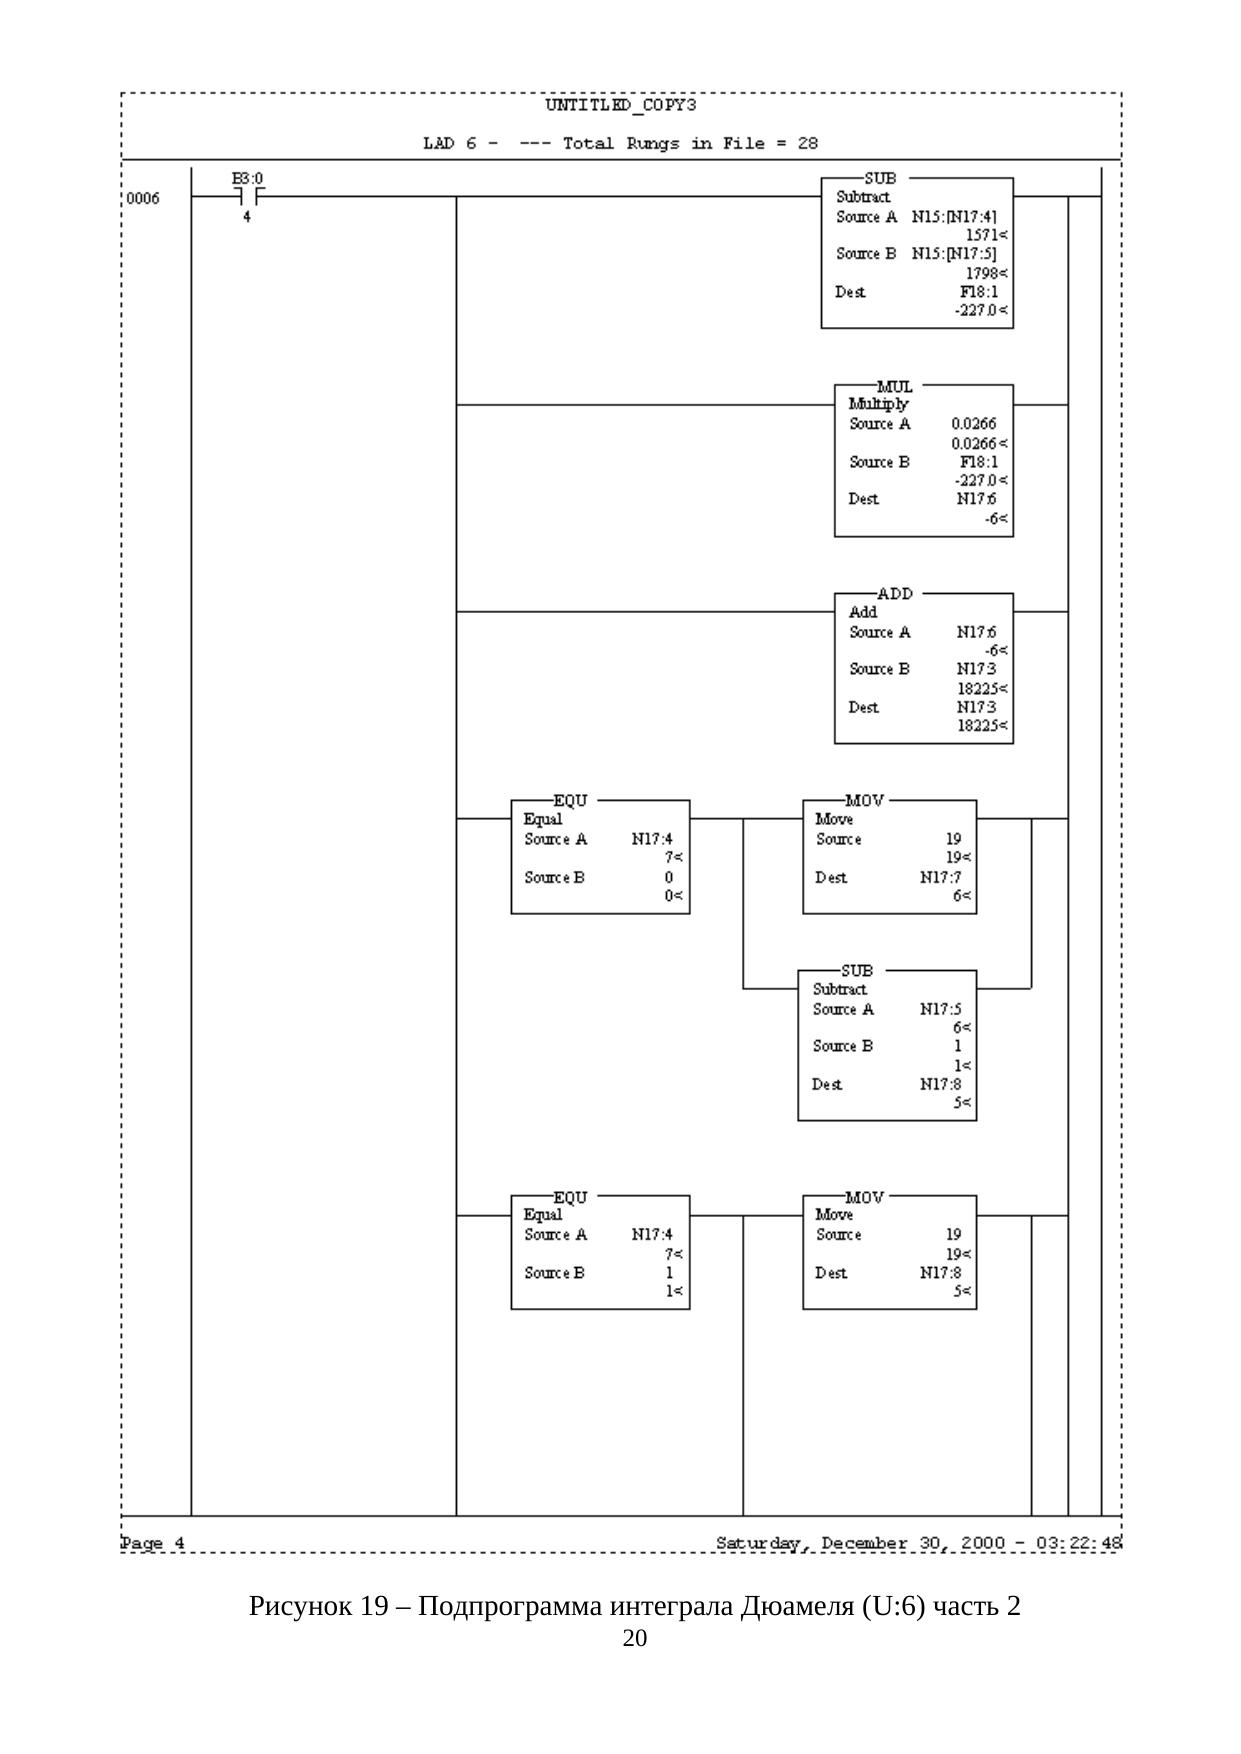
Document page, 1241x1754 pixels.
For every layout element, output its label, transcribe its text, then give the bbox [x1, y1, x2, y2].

picture [94, 75, 1147, 1568]
text Рисунок 19 – Подпрограмма интеграла Дюамеля (U:6) часть 2 [75, 1588, 1165, 1622]
